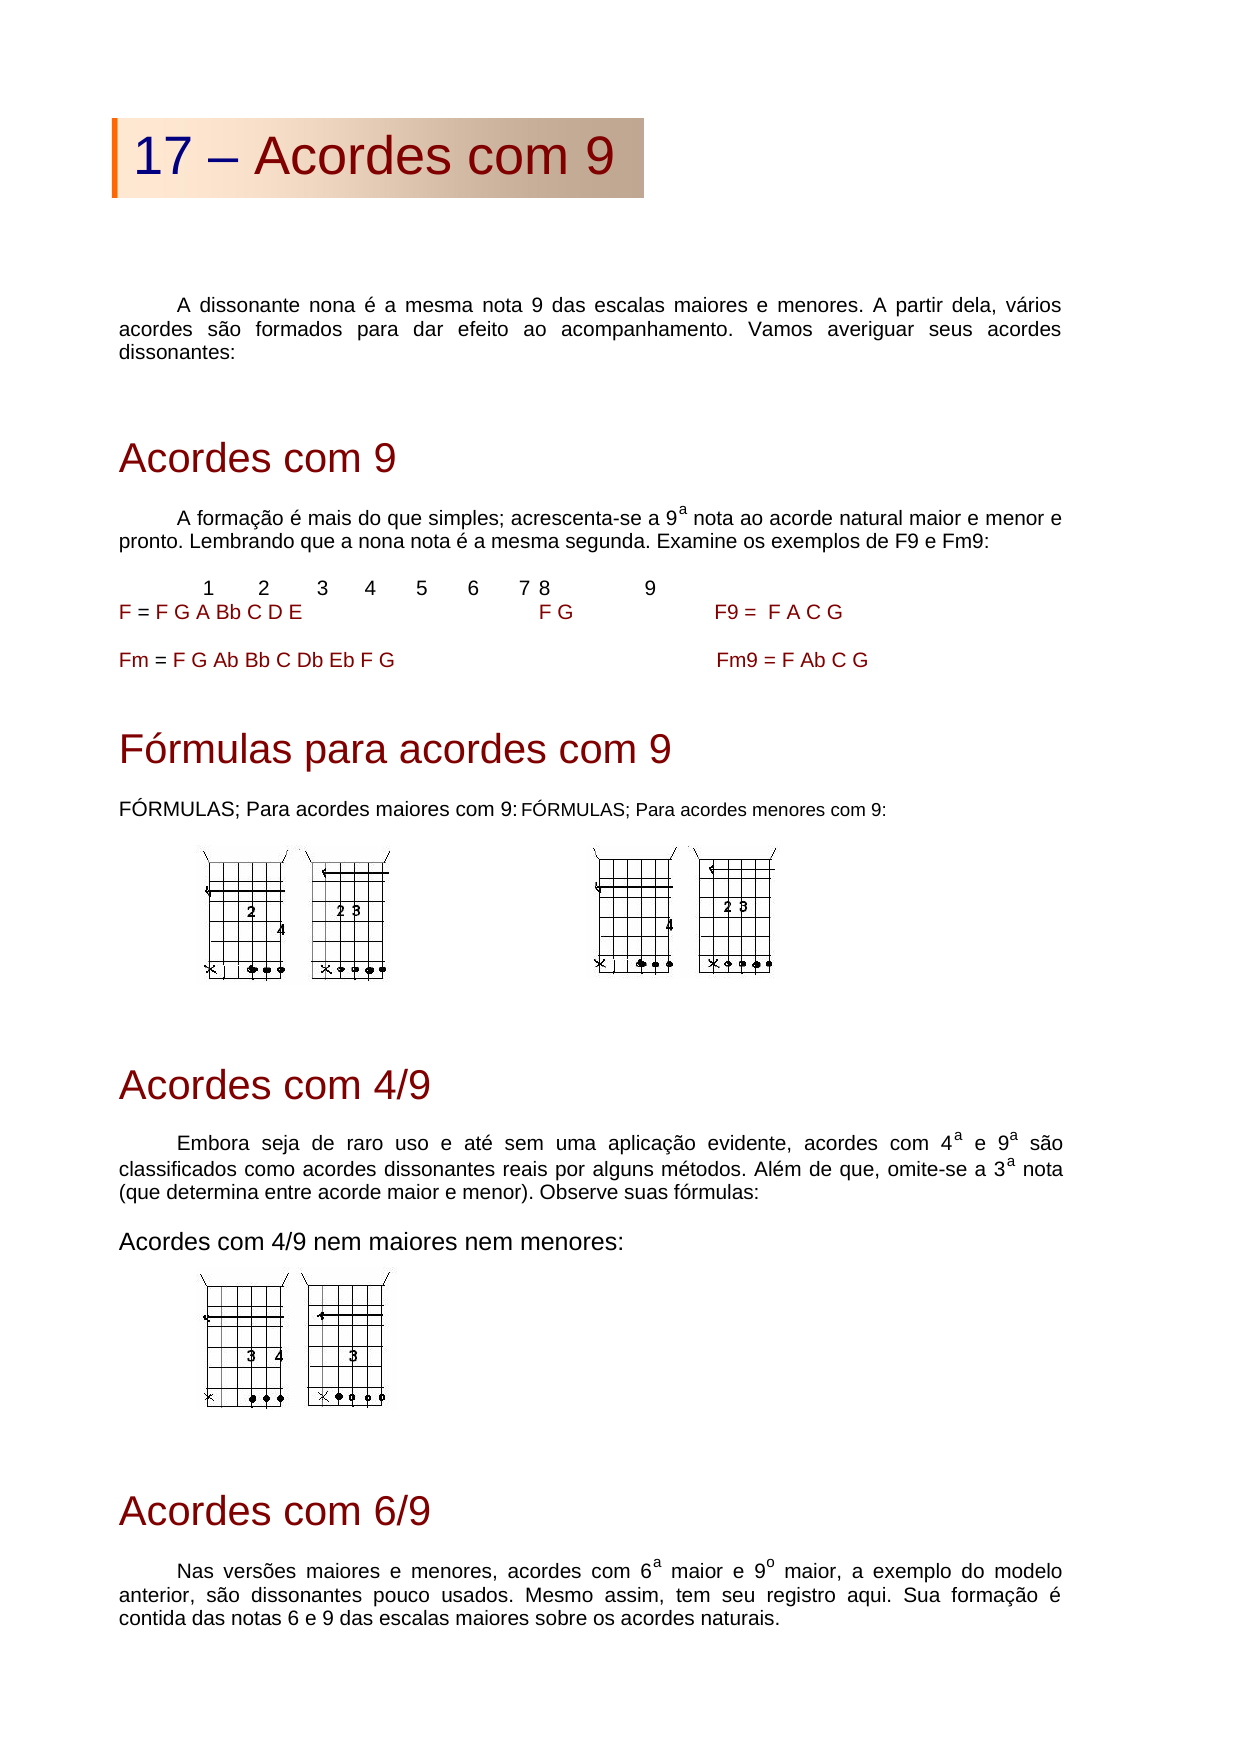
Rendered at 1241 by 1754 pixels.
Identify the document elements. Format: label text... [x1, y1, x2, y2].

text Acordes com 4/9 [119, 1061, 1063, 1108]
text Nas versões maiores e menores, acordes com 6a maior e 9o maior, a exemplo do modelo anterior, são dissonantes pouco usados. Mesmo assim, tem seu registro aqui. Sua formação é contida das notas 6 e 9 das escalas maiores sobre os acordes naturais. [119, 1555, 1063, 1629]
text Embora seja de raro uso e até sem uma aplicação evidente, acordes com 4a e 9a são classificados como acordes dissonantes reais por alguns métodos. Além de que, omite-se a 3a nota (que determina entre acorde maior e menor). Observe suas fórmulas: [119, 1130, 1063, 1203]
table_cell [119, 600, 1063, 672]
text Acordes com 6/9 [119, 1486, 1063, 1534]
picture [196, 1267, 398, 1410]
text A formação é mais do que simples; acrescenta-se a 9a nota ao acorde natural maior e menor e pronto. Lembrando que a nona nota é a mesma segunda. Examine os exemplos de F9 e Fm9: [119, 503, 1063, 553]
picture [585, 845, 781, 979]
text 17 – Acordes com 9 [133, 125, 1063, 187]
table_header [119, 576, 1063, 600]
text A dissonante nona é a mesma nota 9 das escalas maiores e menores. A partir dela, vários acordes são formados para dar efeito ao acompanhamento. Vamos averiguar seus acordes dissonantes: [119, 293, 1063, 364]
text Acordes com 9 [119, 433, 1063, 481]
picture [111, 118, 644, 198]
text FÓRMULAS; Para acordes maiores com 9: FÓRMULAS; Para acordes menores com 9: [119, 797, 1063, 821]
text Acordes com 4/9 nem maiores nem menores: [119, 1227, 1063, 1256]
picture [196, 845, 391, 985]
text Fórmulas para acordes com 9 [119, 725, 1063, 773]
